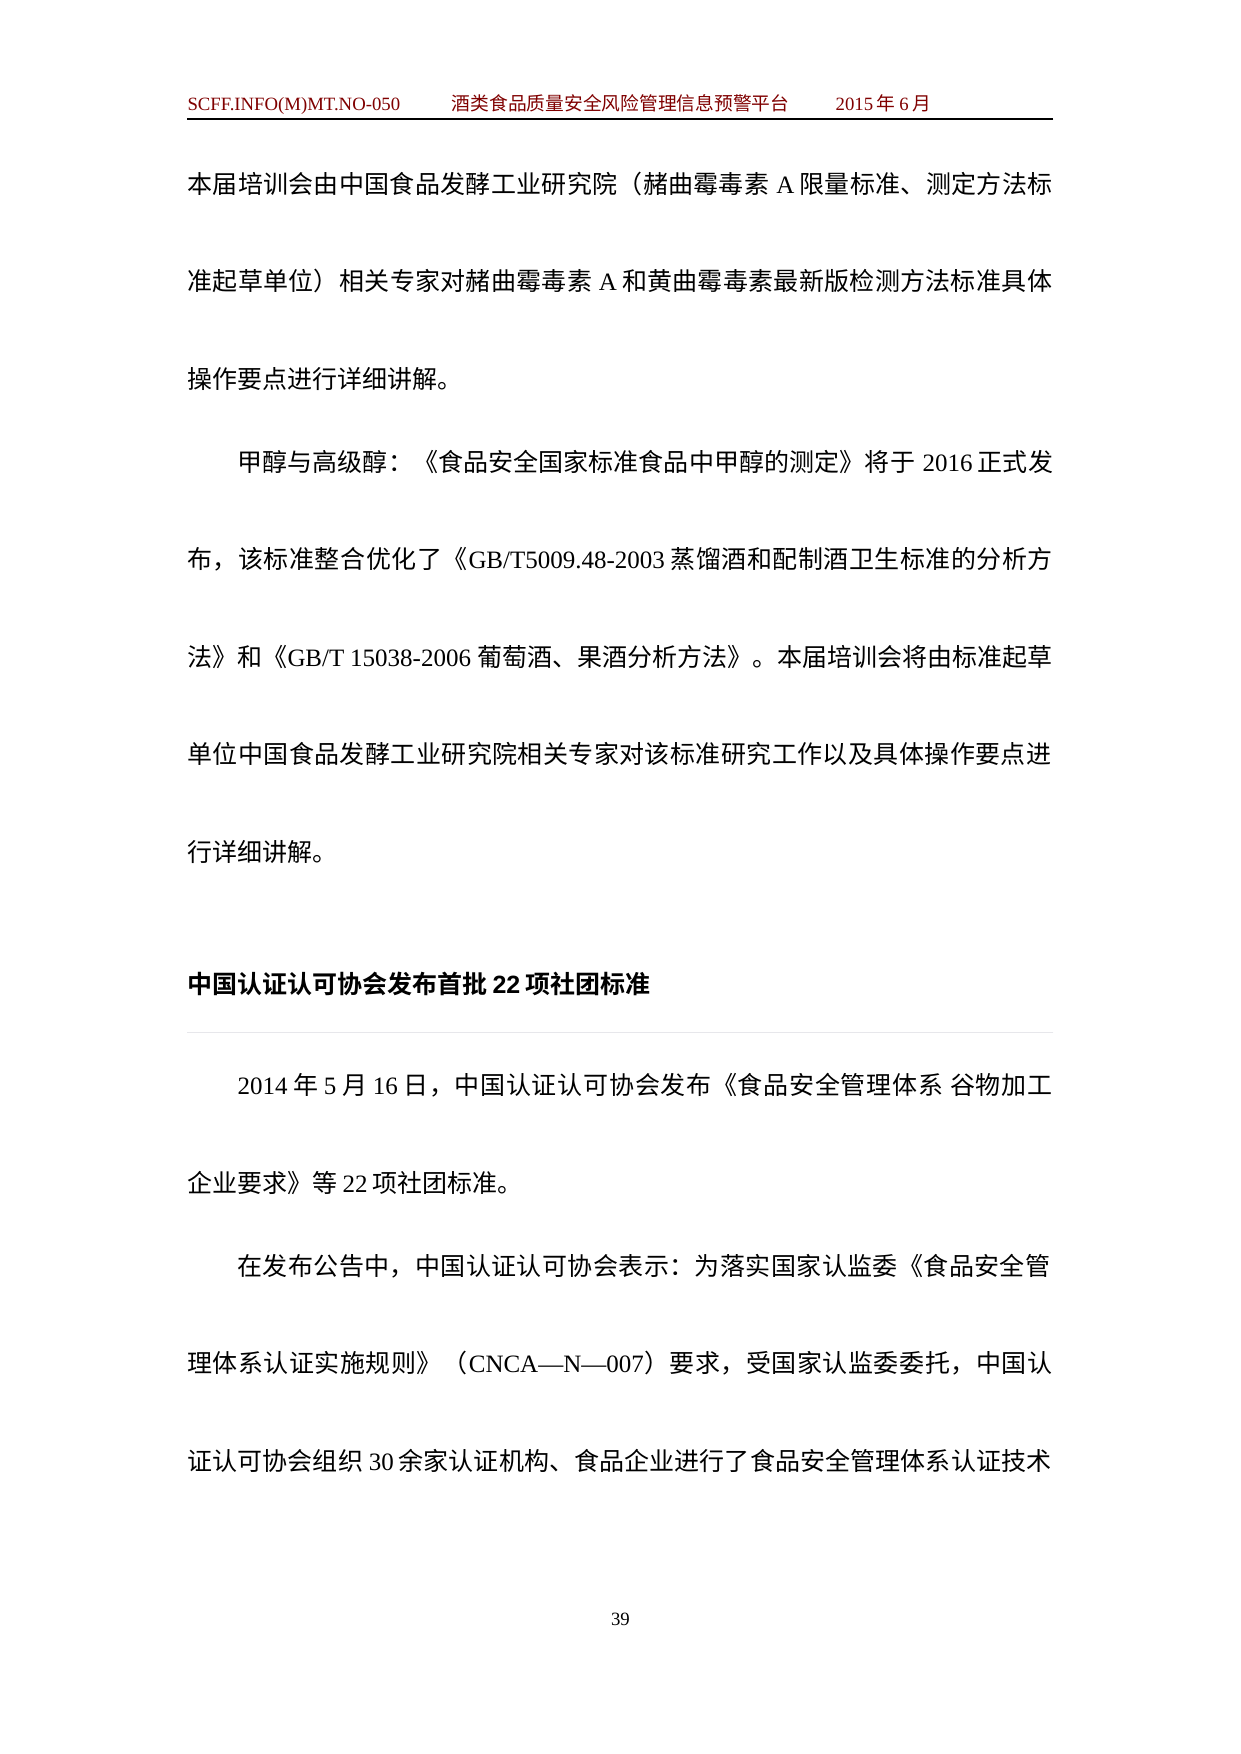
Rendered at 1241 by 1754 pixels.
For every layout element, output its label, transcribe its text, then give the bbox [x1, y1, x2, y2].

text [187, 150, 1053, 410]
text 甲醇与高级醇：《食品安全国家标准食品中甲醇的测定》将于2016正式发布，该标准整合优化了《GB/T5009.48-2003蒸馏酒和配制酒卫生标准的分析方法》和《GB/T 15038-2006 葡萄酒、果酒分析方法》。本届培训会将由标准起草单位中国食品发酵工业研究院相关专家对该标准研究工作以及具体操作要点进行详细讲解。 [187, 428, 1053, 883]
text 2014年5月16日，中国认证认可协会发布《食品安全管理体系 谷物加工企业要求》等22项社团标准。 [187, 1051, 1053, 1214]
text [187, 1232, 1053, 1492]
subtitle 中国认证认可协会发布首批22项社团标准 [187, 950, 1053, 1032]
